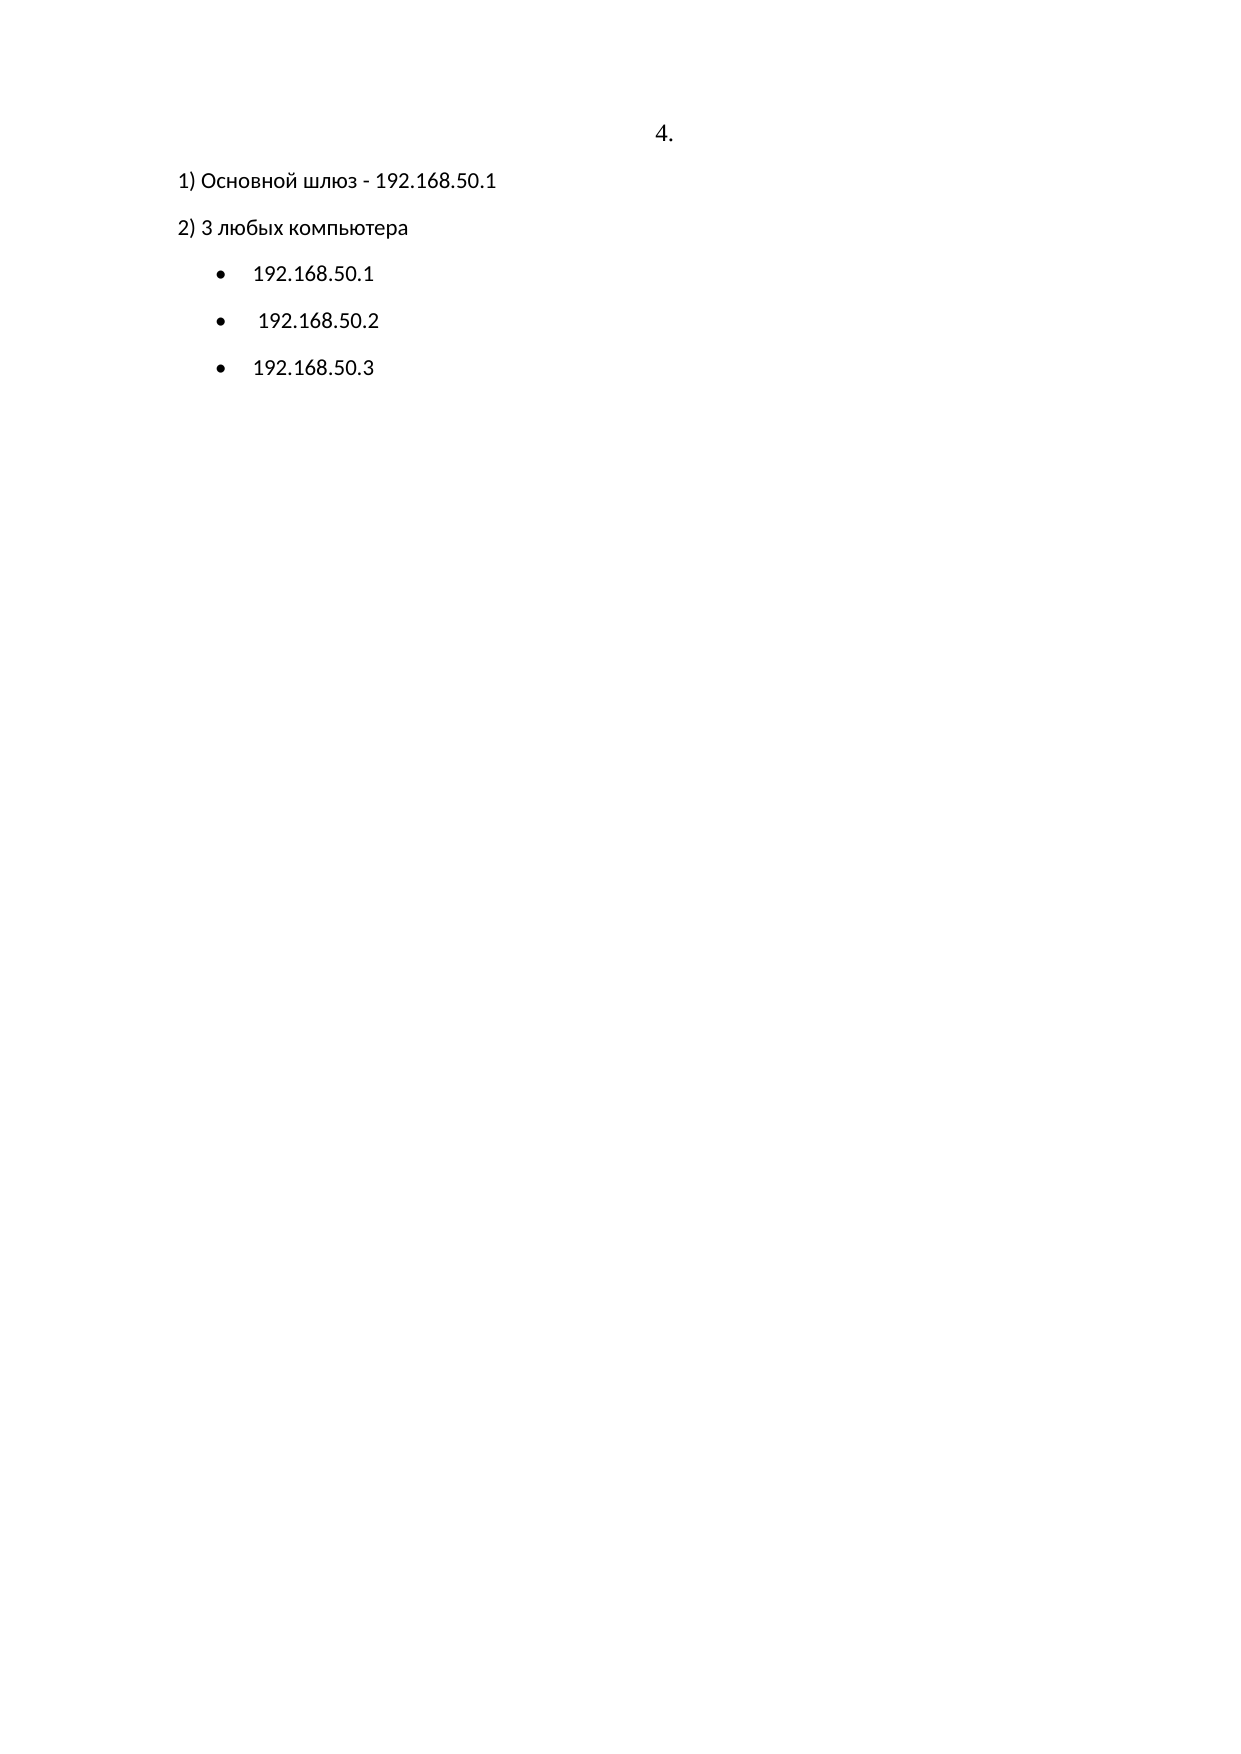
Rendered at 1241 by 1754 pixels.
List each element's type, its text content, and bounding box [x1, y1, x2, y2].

text 4. [177, 118, 1152, 147]
list 192.168.50.3 [215, 353, 1152, 381]
list 192.168.50.2 [215, 306, 1152, 334]
text 2) 3 любых компьютера [177, 213, 1152, 241]
list 192.168.50.1 [215, 259, 1152, 288]
text 1) Основной шлюз - 192.168.50.1 [177, 166, 1152, 194]
